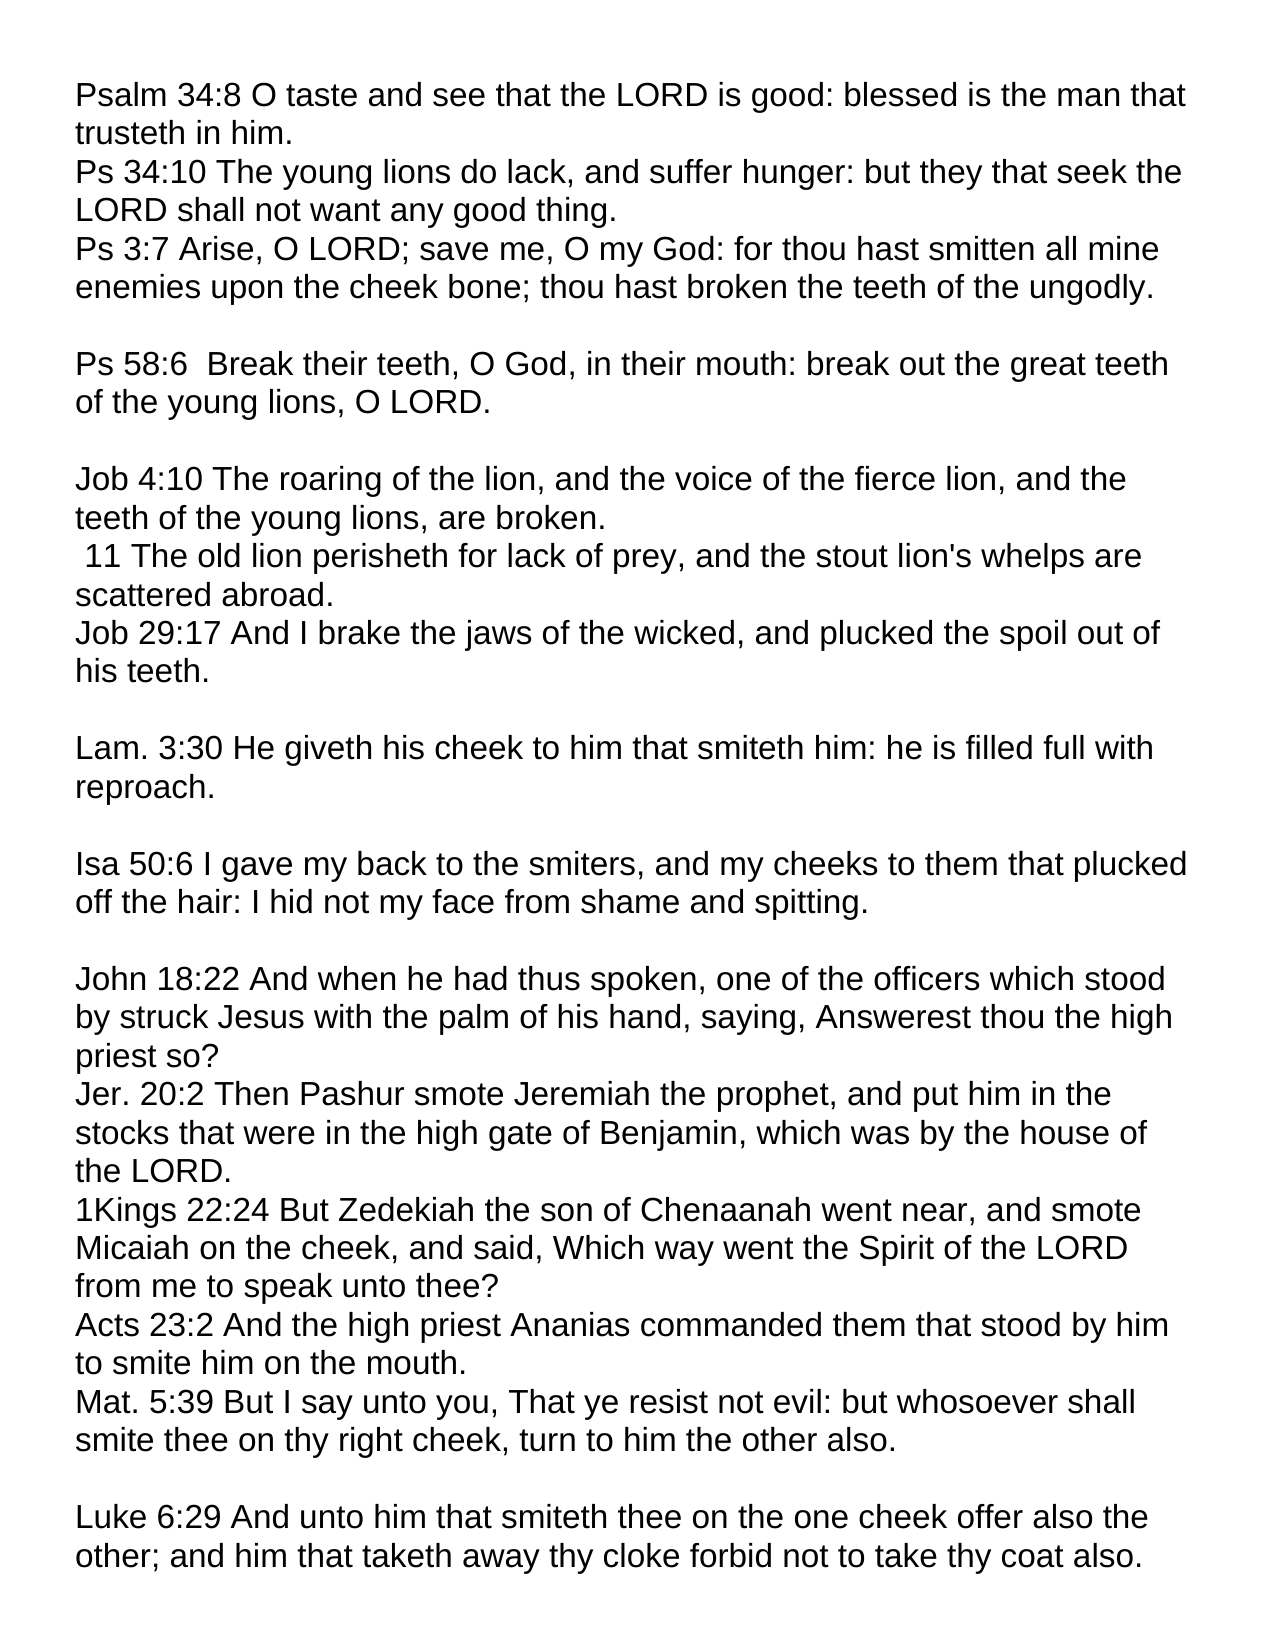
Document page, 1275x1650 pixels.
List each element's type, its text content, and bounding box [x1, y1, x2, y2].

text 1Kings 22:24 But Zedekiah the son of Chenaanah went near, and smote Micaiah on the cheek, and said, Which way went the Spirit of the LORD from me to speak unto thee? [75, 1190, 1200, 1305]
text Ps 34:10 The young lions do lack, and suffer hunger: but they that seek the LORD shall not want any good thing. [75, 152, 1200, 229]
text 11 The old lion perisheth for lack of prey, and the stout lion's whelps are scattered abroad. [75, 536, 1200, 613]
text Mat. 5:39 But I say unto you, That ye resist not evil: but whosoever shall smite thee on thy right cheek, turn to him the other also. [75, 1382, 1200, 1459]
text Luke 6:29 And unto him that smiteth thee on the one cheek offer also the other; and him that taketh away thy cloke forbid not to take thy coat also. [75, 1497, 1200, 1574]
text Job 29:17 And I brake the jaws of the wicked, and plucked the spoil out of his teeth. [75, 613, 1200, 690]
text Isa 50:6 I gave my back to the smiters, and my cheeks to them that plucked off the hair: I hid not my face from shame and spitting. [75, 844, 1200, 921]
text Acts 23:2 And the high priest Ananias commanded them that stood by him to smite him on the mouth. [75, 1305, 1200, 1382]
text Jer. 20:2 Then Pashur smote Jeremiah the prophet, and put him in the stocks that were in the high gate of Benjamin, which was by the house of the LORD. [75, 1074, 1200, 1190]
text Psalm 34:8 O taste and see that the LORD is good: blessed is the man that trusteth in him. [75, 75, 1200, 152]
text John 18:22 And when he had thus spoken, one of the officers which stood by struck Jesus with the palm of his hand, saying, Answerest thou the high priest so? [75, 959, 1200, 1074]
text Ps 3:7 Arise, O LORD; save me, O my God: for thou hast smitten all mine enemies upon the cheek bone; thou hast broken the teeth of the ungodly. [75, 229, 1200, 306]
text Job 4:10 The roaring of the lion, and the voice of the fierce lion, and the teeth of the young lions, are broken. [75, 459, 1200, 536]
text Lam. 3:30 He giveth his cheek to him that smiteth him: he is filled full with reproach. [75, 728, 1200, 805]
text Ps 58:6 Break their teeth, O God, in their mouth: break out the great teeth of the young lions, O LORD. [75, 344, 1200, 421]
